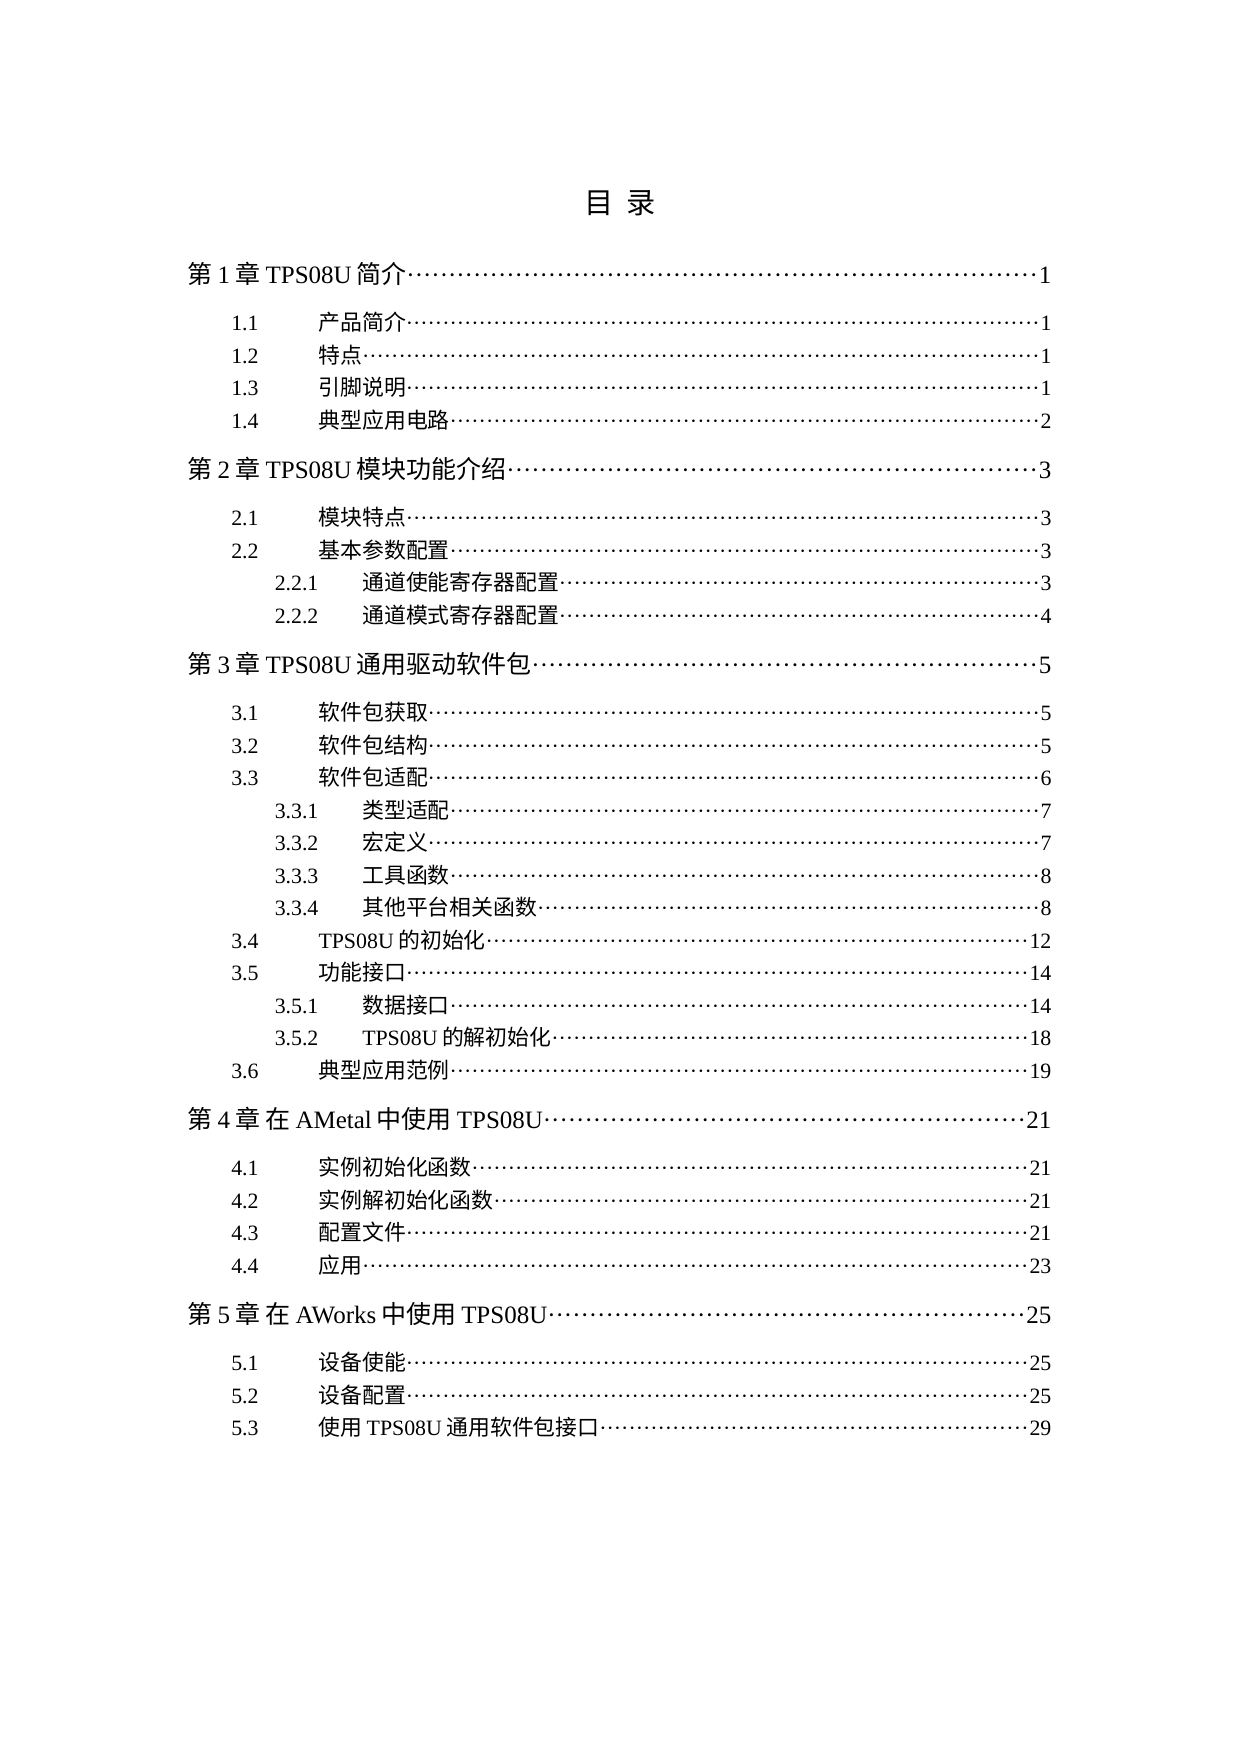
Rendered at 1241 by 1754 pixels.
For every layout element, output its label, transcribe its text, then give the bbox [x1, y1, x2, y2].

text 2.2.2 通道模式寄存器配置 4 [274, 597, 1053, 630]
text 4.2 实例解初始化函数 21 [231, 1182, 1053, 1215]
text 3.5.1 数据接口 14 [274, 987, 1053, 1020]
text 5.2 设备配置 25 [231, 1377, 1053, 1410]
text 第5章 在AWorks中使用TPS08U 25 [187, 1280, 1053, 1345]
text 3.3.3 工具函数 8 [274, 857, 1053, 890]
text 3.5.2 TPS08U的解初始化 18 [274, 1020, 1053, 1052]
text 3.5 功能接口 14 [231, 955, 1053, 987]
text 3.3.1 类型适配 7 [274, 792, 1053, 825]
text 1.1 产品简介 1 [231, 305, 1053, 337]
text 2.2 基本参数配置 3 [231, 532, 1053, 565]
text 4.3 配置文件 21 [231, 1215, 1053, 1247]
text 3.3 软件包适配 6 [231, 760, 1053, 792]
text 第4章 在AMetal中使用TPS08U 21 [187, 1085, 1053, 1150]
text 3.3.2 宏定义 7 [274, 825, 1053, 857]
text 1.3 引脚说明 1 [231, 370, 1053, 402]
text 第3章 TPS08U通用驱动软件包 5 [187, 630, 1053, 695]
text 3.6 典型应用范例 19 [231, 1052, 1053, 1085]
text 1.2 特点 1 [231, 337, 1053, 370]
text 第2章 TPS08U模块功能介绍 3 [187, 435, 1053, 500]
text 5.3 使用TPS08U通用软件包接口 29 [231, 1410, 1053, 1442]
text 4.4 应用 23 [231, 1247, 1053, 1280]
text 3.1 软件包获取 5 [231, 695, 1053, 727]
text 4.1 实例初始化函数 21 [231, 1150, 1053, 1182]
text 2.1 模块特点 3 [231, 500, 1053, 532]
text 3.3.4 其他平台相关函数 8 [274, 890, 1053, 922]
text 2.2.1 通道使能寄存器配置 3 [274, 565, 1053, 597]
text 3.4 TPS08U的初始化 12 [231, 922, 1053, 955]
text 目 录 [187, 168, 1053, 233]
text 5.1 设备使能 25 [231, 1345, 1053, 1377]
text 1.4 典型应用电路 2 [231, 402, 1053, 435]
text 第1章 TPS08U简介 1 [187, 240, 1053, 305]
text 3.2 软件包结构 5 [231, 727, 1053, 760]
